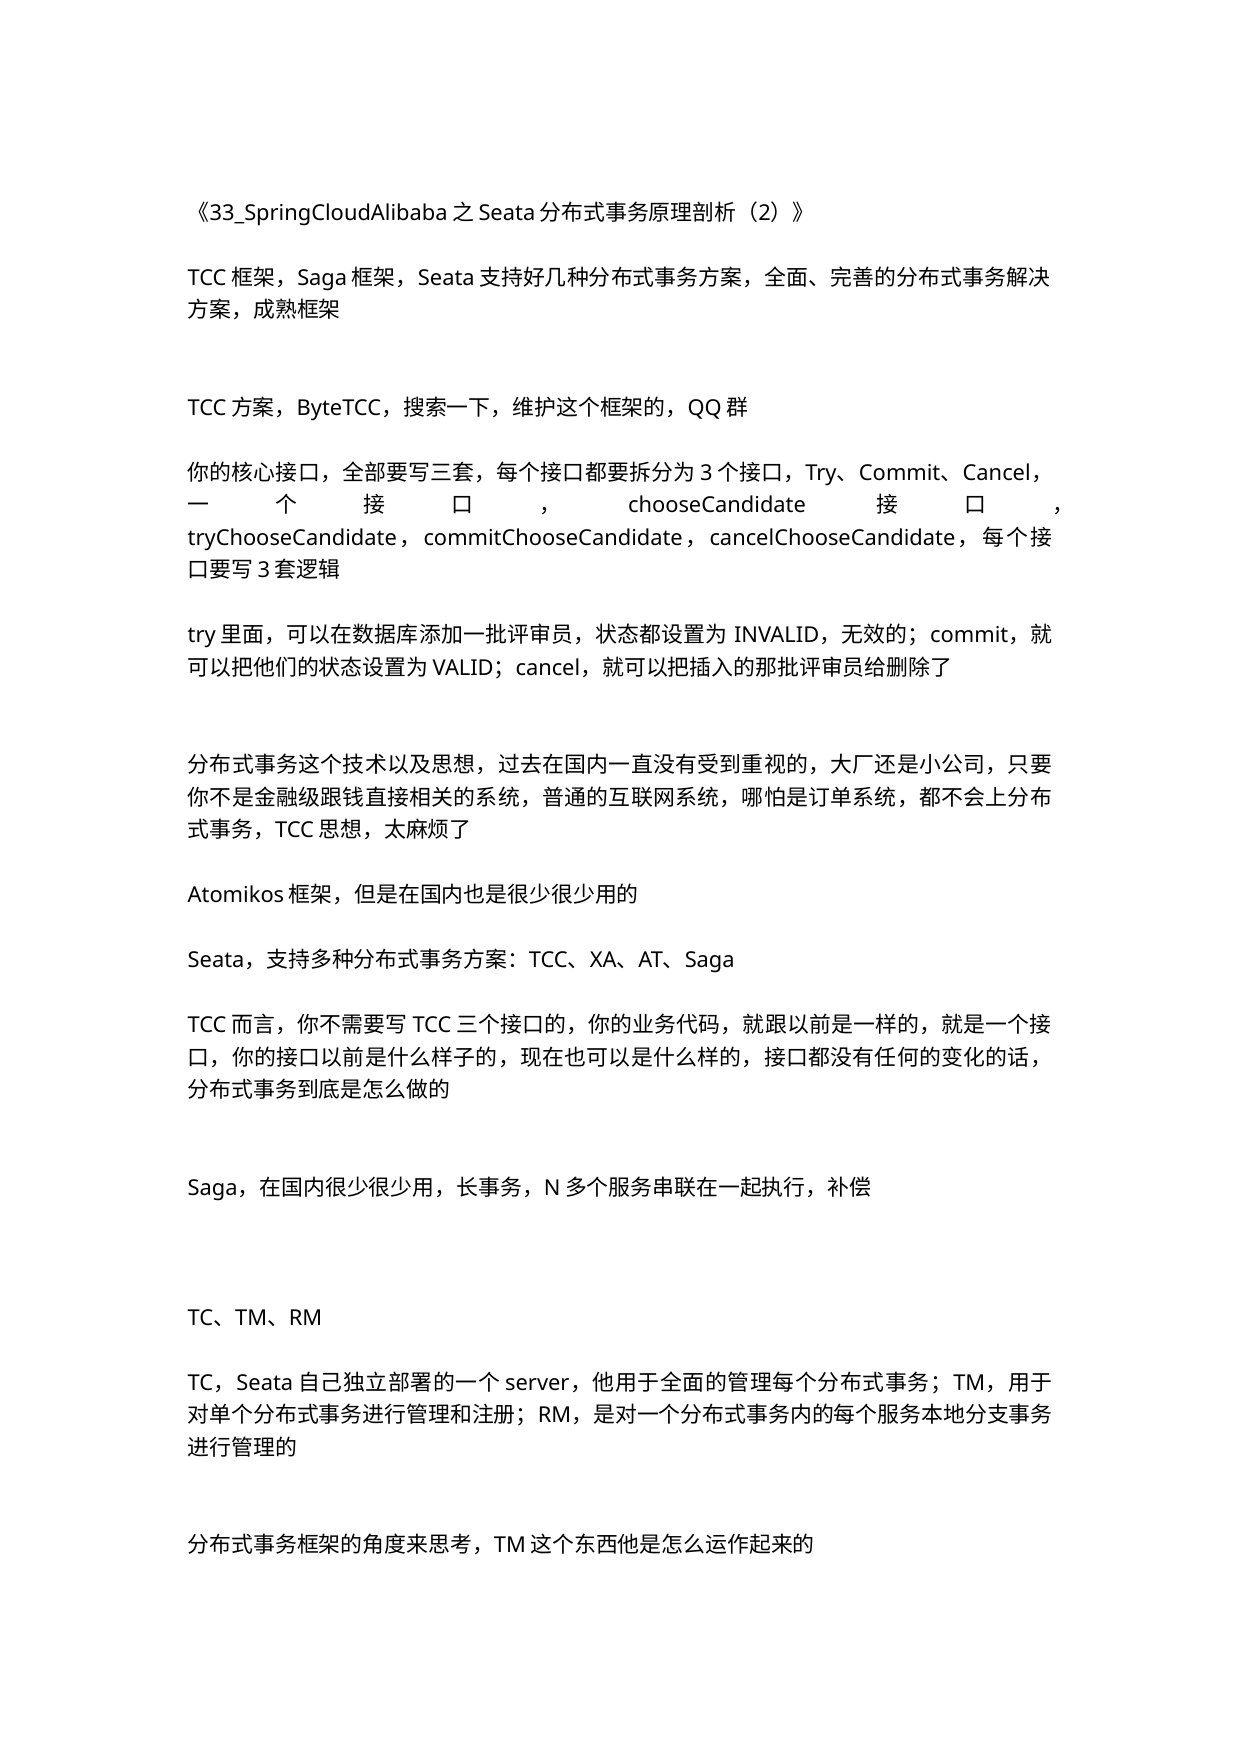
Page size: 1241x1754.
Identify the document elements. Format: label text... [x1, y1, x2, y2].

text TCC方案，ByteTCC，搜索一下，维护这个框架的，QQ群 [187, 389, 1053, 422]
text try里面，可以在数据库添加一批评审员，状态都设置为INVALID，无效的；commit，就可以把他们的状态设置为VALID；cancel，就可以把插入的那批评审员给删除了 [187, 617, 1053, 682]
text TCC框架，Saga框架，Seata支持好几种分布式事务方案，全面、完善的分布式事务解决方案，成熟框架 [187, 259, 1053, 324]
text Seata，支持多种分布式事务方案：TCC、XA、AT、Saga [187, 942, 1053, 974]
text 你的核心接口，全部要写三套，每个接口都要拆分为3个接口，Try、Commit、Cancel，一个接口，chooseCandidate接口，tryChooseCandidate，commitChooseCandidate，cancelChooseCandidate，每个接口要写3套逻辑 [187, 454, 1053, 584]
text Atomikos框架，但是在国内也是很少很少用的 [187, 877, 1053, 909]
text Saga，在国内很少很少用，长事务，N多个服务串联在一起执行，补偿 [187, 1169, 1053, 1202]
text TCC而言，你不需要写TCC三个接口的，你的业务代码，就跟以前是一样的，就是一个接口，你的接口以前是什么样子的，现在也可以是什么样的，接口都没有任何的变化的话，分布式事务到底是怎么做的 [187, 1007, 1053, 1104]
text 分布式事务框架的角度来思考，TM这个东西他是怎么运作起来的 [187, 1527, 1053, 1559]
text 分布式事务这个技术以及思想，过去在国内一直没有受到重视的，大厂还是小公司，只要你不是金融级跟钱直接相关的系统，普通的互联网系统，哪怕是订单系统，都不会上分布式事务，TCC思想，太麻烦了 [187, 747, 1053, 844]
text TC、TM、RM [187, 1299, 1053, 1332]
text TC，Seata自己独立部署的一个server，他用于全面的管理每个分布式事务；TM，用于对单个分布式事务进行管理和注册；RM，是对一个分布式事务内的每个服务本地分支事务进行管理的 [187, 1364, 1053, 1462]
text 《33_SpringCloudAlibaba之Seata分布式事务原理剖析（2）》 [187, 194, 1053, 227]
